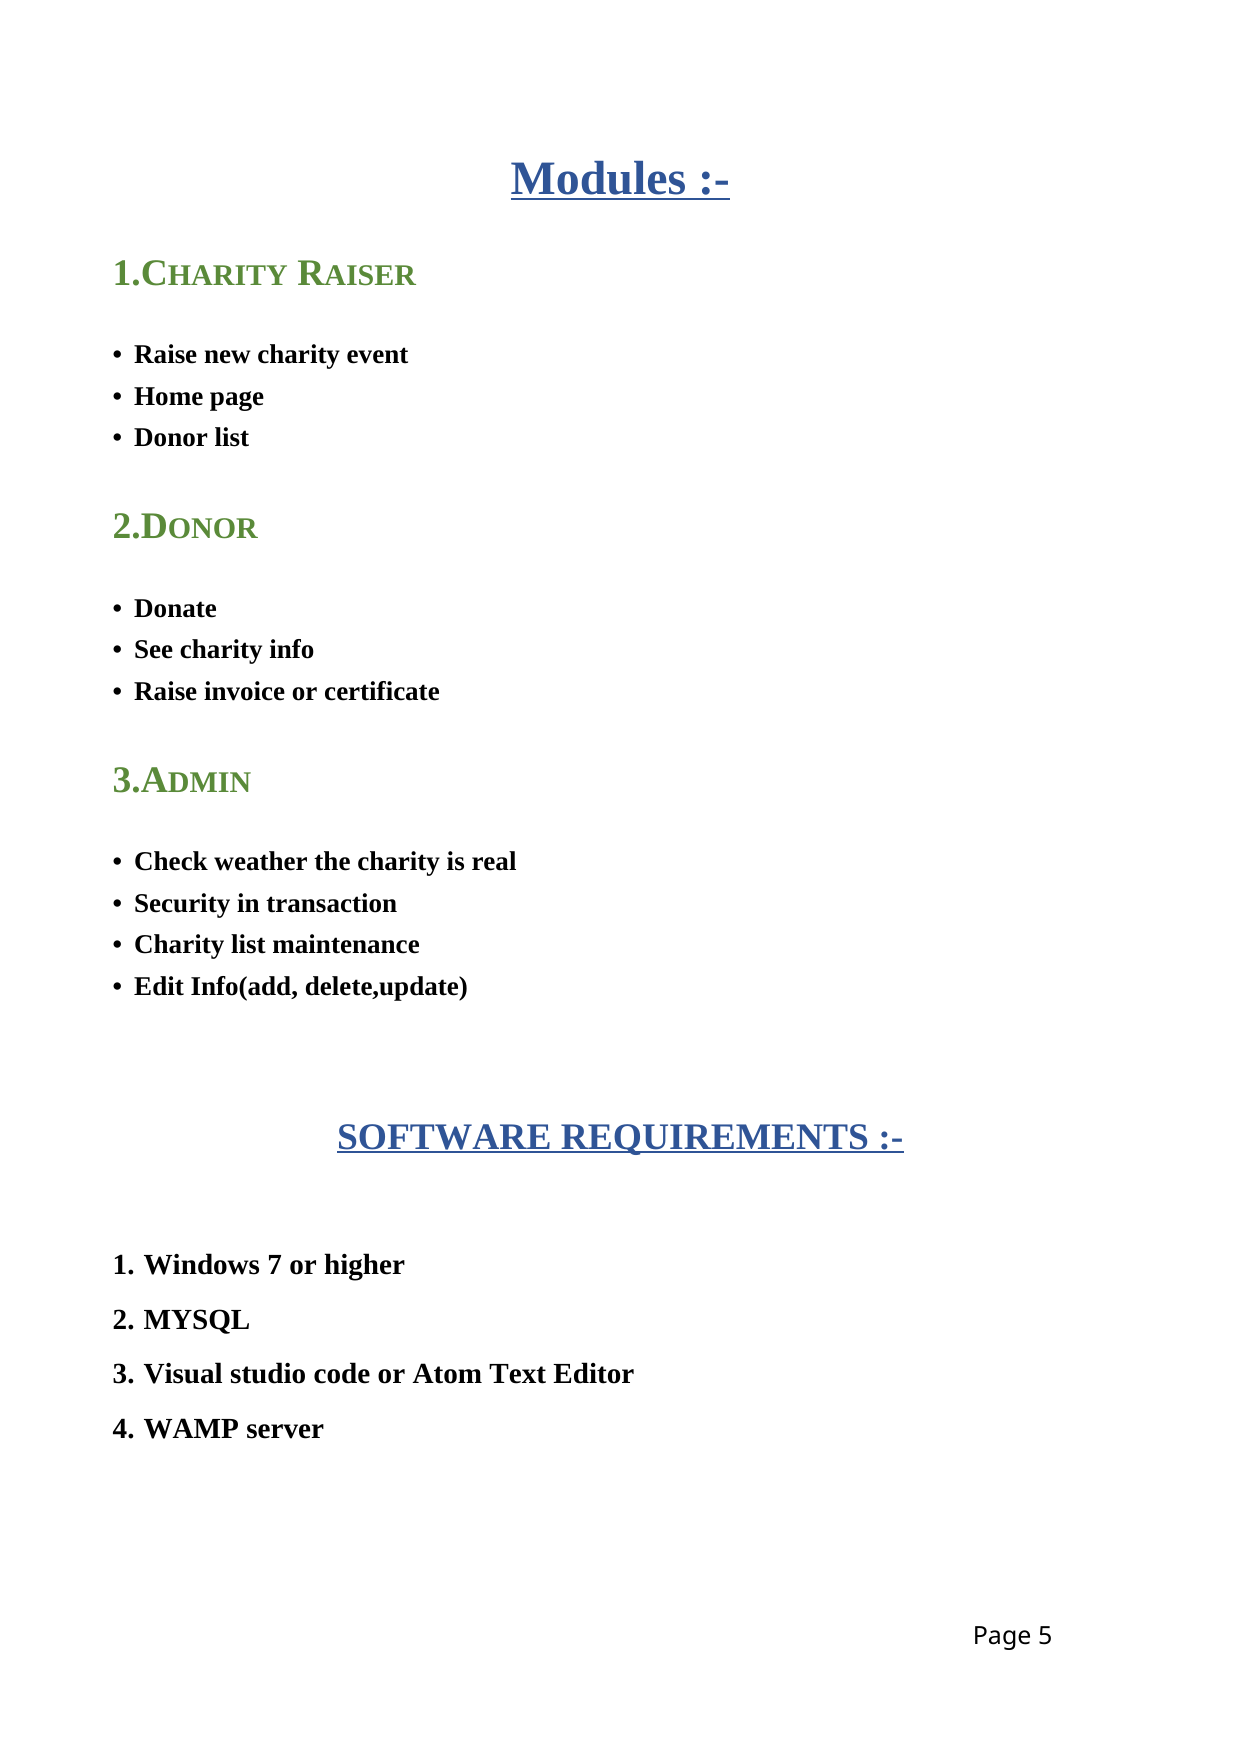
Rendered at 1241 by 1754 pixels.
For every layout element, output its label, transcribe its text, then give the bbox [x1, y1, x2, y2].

subtitle WAMP server [112, 1411, 1128, 1444]
subtitle Charity list maintenance [112, 928, 1128, 959]
subtitle 3.Admin [112, 757, 1128, 800]
subtitle Donate [112, 592, 1128, 623]
subtitle SOFTWARE REQUIREMENTS :- [112, 1114, 1128, 1157]
subtitle Edit Info(add, delete,update) [112, 970, 1128, 1001]
subtitle Donor list [112, 421, 1128, 452]
subtitle Security in transaction [112, 887, 1128, 918]
subtitle Modules :- [112, 150, 1128, 205]
subtitle 2.Donor [112, 504, 1128, 547]
subtitle See charity info [112, 633, 1128, 664]
subtitle Raise new charity event [112, 338, 1128, 369]
subtitle Visual studio code or Atom Text Editor [112, 1356, 1128, 1390]
subtitle 1.Charity Raiser [112, 250, 1128, 293]
subtitle Windows 7 or higher [112, 1247, 1128, 1281]
subtitle Check weather the charity is real [112, 846, 1128, 877]
subtitle MYSQL [112, 1302, 1128, 1335]
subtitle Home page [112, 380, 1128, 411]
subtitle Raise invoice or certificate [112, 675, 1128, 706]
